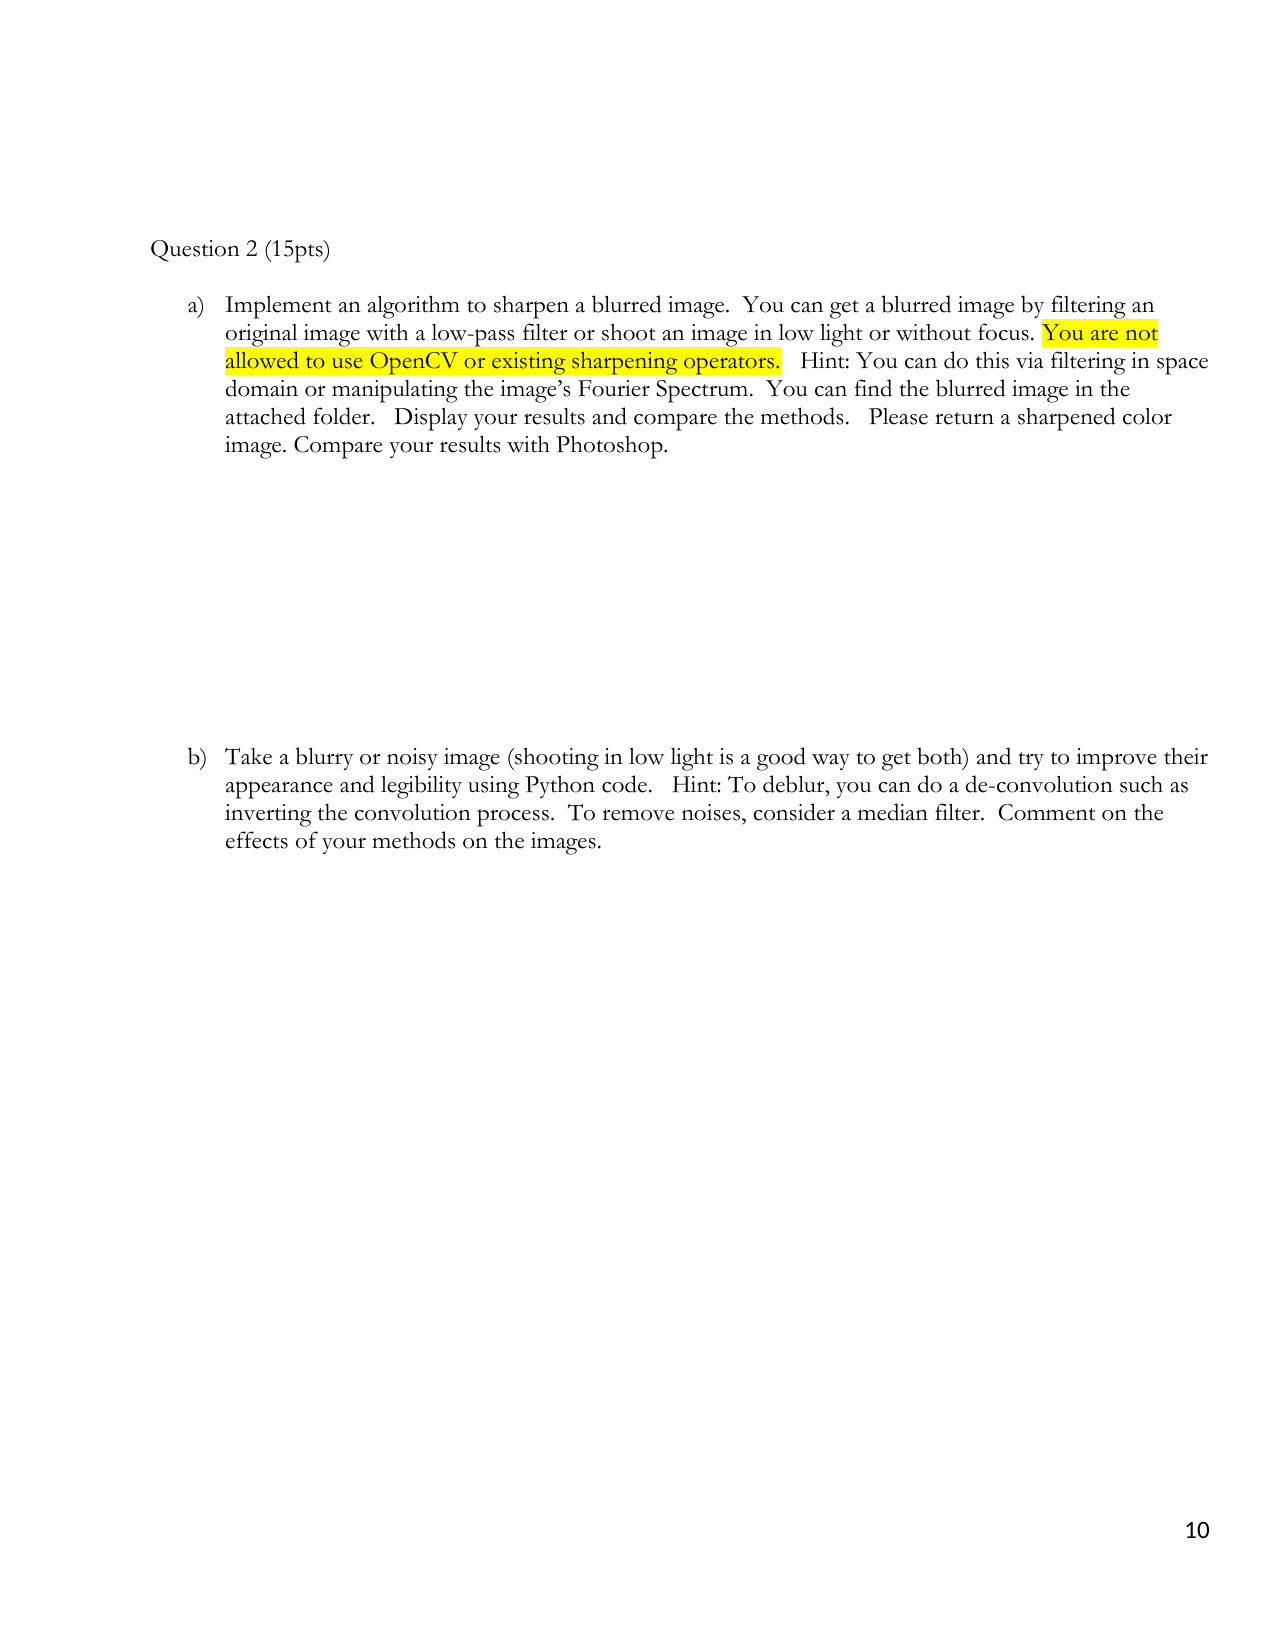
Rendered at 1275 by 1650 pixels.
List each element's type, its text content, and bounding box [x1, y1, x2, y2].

text Question 2 (15pts) [150, 234, 1209, 262]
list Take a blurry or noisy image (shooting in low light is a good way to get both) and try to improve their appearance and legibility using Python code. Hint: To deblur, you can do a de-convolution such as inverting the convolution process. To remove noises, consider a median filter. Comment on the effects of your methods on the images. [187, 743, 1209, 856]
